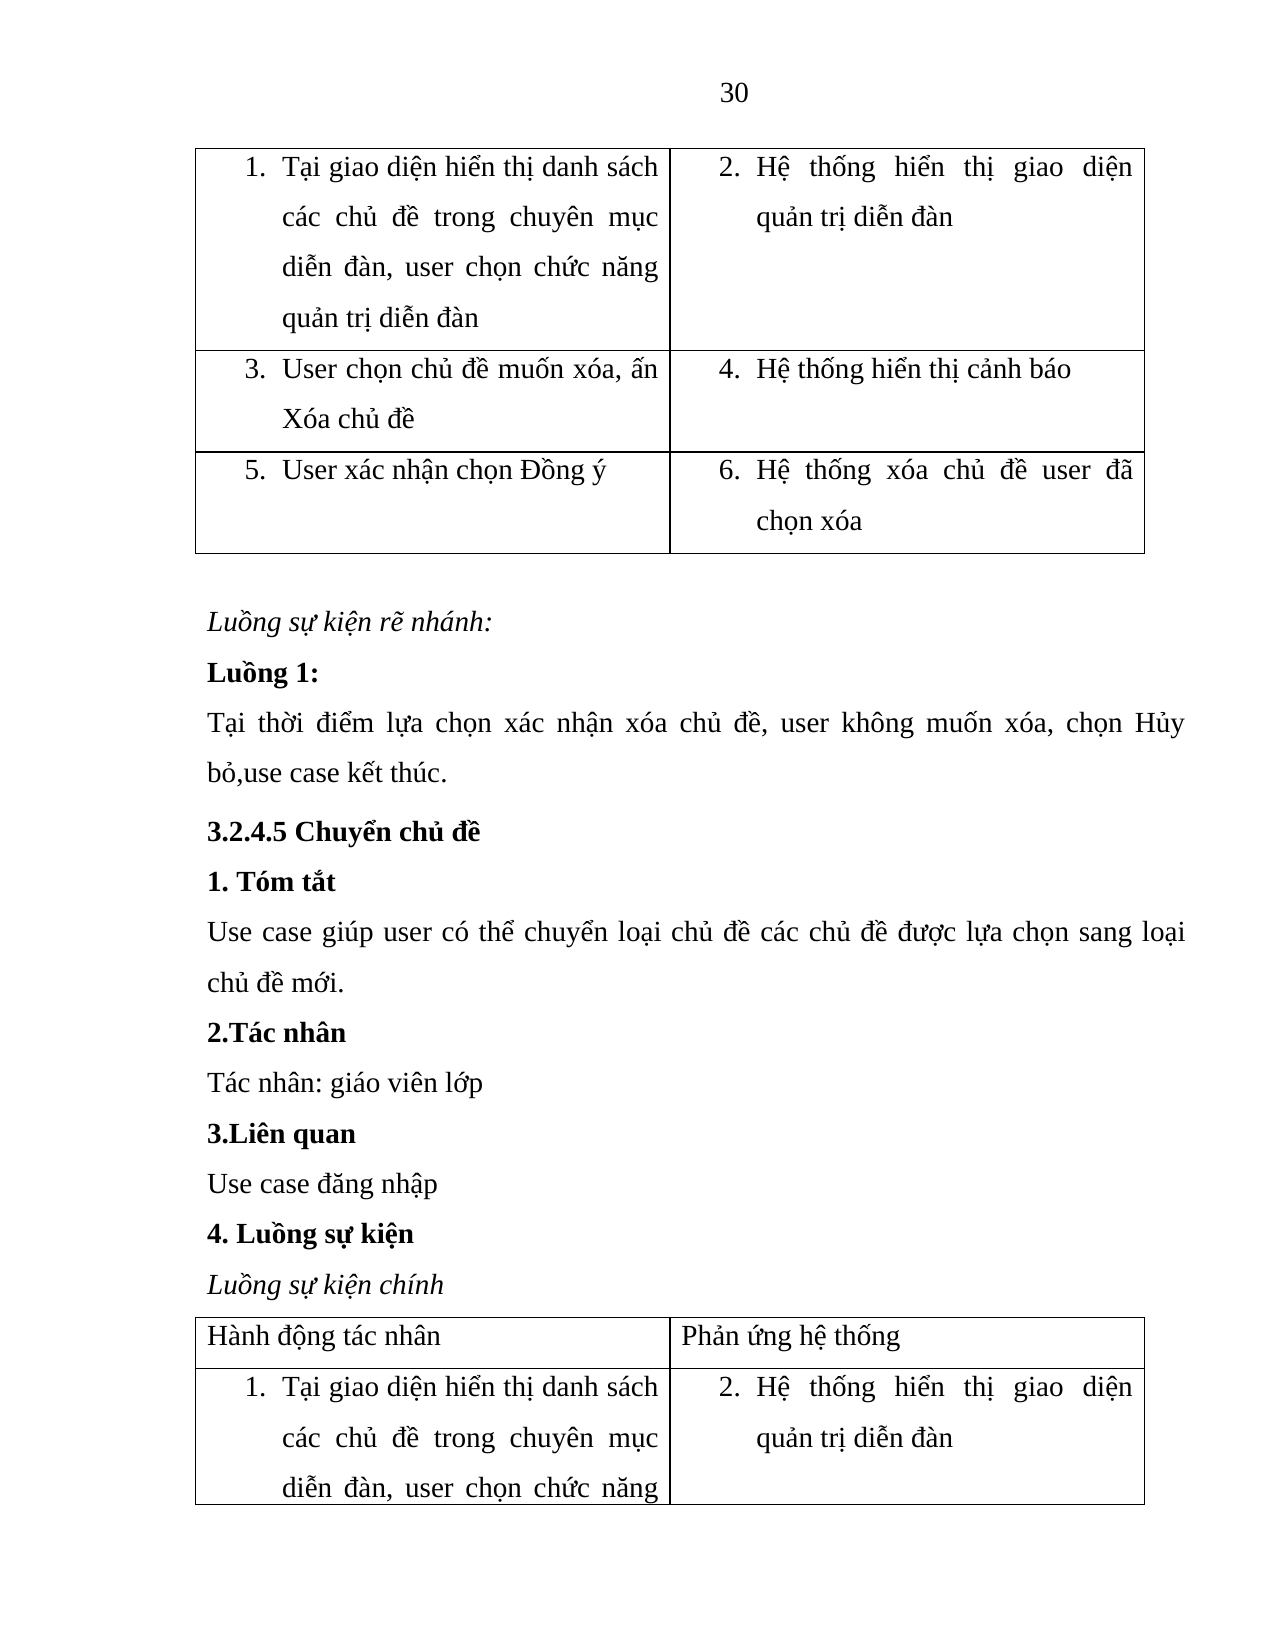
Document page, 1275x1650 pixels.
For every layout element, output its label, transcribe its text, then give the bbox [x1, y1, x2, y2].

table_cell Tại giao diện hiển thị danh sách các chủ đề trong chuyên mục diễn đàn, user chọn chức năng quản trị diễn đàn [196, 149, 669, 350]
table_cell Hệ thống hiển thị giao diện quản trị diễn đàn [671, 149, 1144, 350]
text 2.Tác nhân [207, 1015, 1186, 1049]
text Luồng sự kiện chính [207, 1267, 1186, 1300]
subtitle 3.2.4.5 Chuyển chủ đề [207, 814, 1186, 847]
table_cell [196, 1369, 669, 1503]
text Use case giúp user có thể chuyển loại chủ đề các chủ đề được lựa chọn sang loại chủ đề mới. [207, 914, 1186, 998]
table_header Phản ứng hệ thống [671, 1318, 1144, 1368]
table_cell Hệ thống xóa chủ đề user đã chọn xóa [671, 453, 1144, 553]
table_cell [671, 1369, 1144, 1503]
text Luồng sự kiện rẽ nhánh: [207, 604, 1186, 638]
text Tác nhân: giáo viên lớp [207, 1066, 1186, 1099]
text 4. Luồng sự kiện [207, 1216, 1186, 1250]
table_cell User chọn chủ đề muốn xóa, ấn Xóa chủ đề [196, 351, 669, 451]
table_cell User xác nhận chọn Đồng ý [196, 453, 669, 553]
table_header Hành động tác nhân [196, 1318, 669, 1368]
text 1. Tóm tắt [207, 864, 1186, 898]
text Luồng 1: [207, 655, 1186, 688]
text 3.Liên quan [207, 1116, 1186, 1149]
text Tại thời điểm lựa chọn xác nhận xóa chủ đề, user không muốn xóa, chọn Hủy bỏ,use case kết thúc. [207, 705, 1186, 789]
table_cell Hệ thống hiển thị cảnh báo [671, 351, 1144, 451]
text Use case đăng nhập [207, 1166, 1186, 1200]
